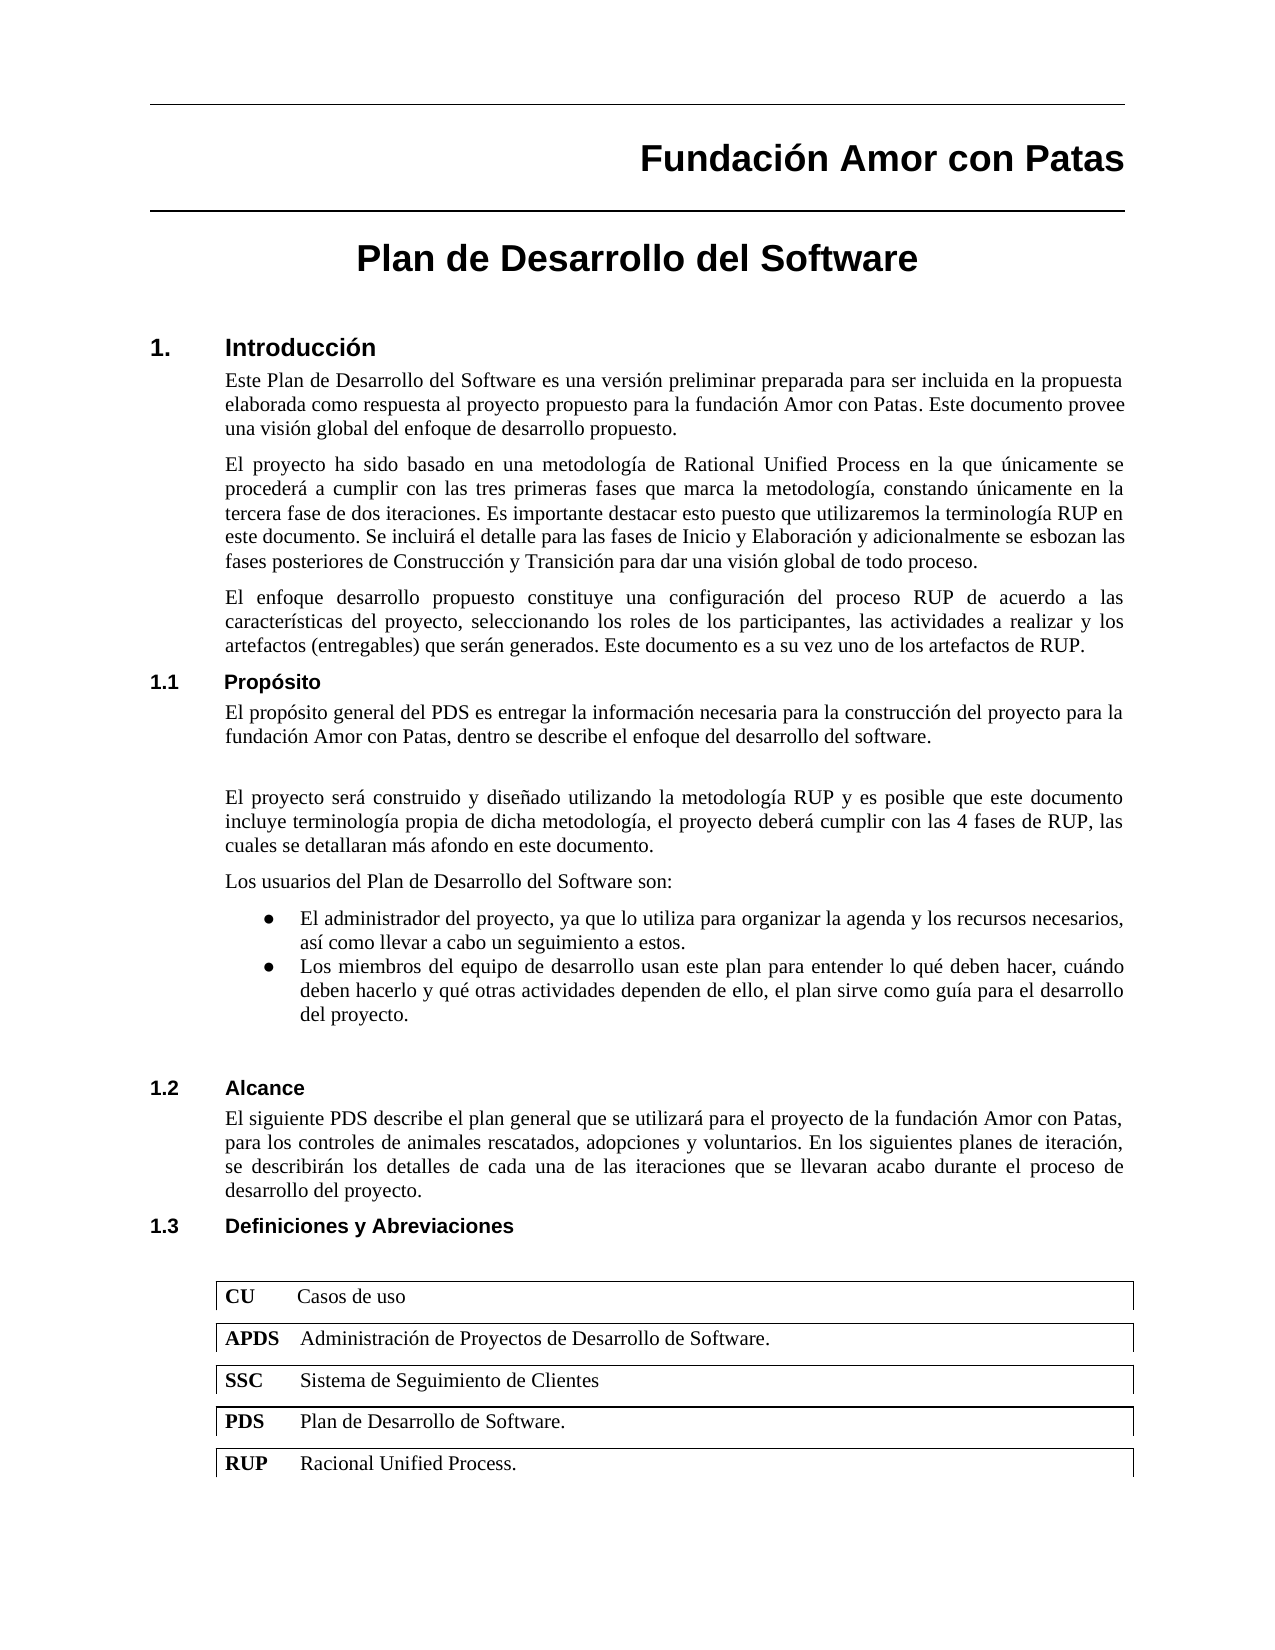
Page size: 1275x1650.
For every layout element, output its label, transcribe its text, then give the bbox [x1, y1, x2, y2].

text El siguiente PDS describe el plan general que se utilizará para el proyecto de la fundación Amor con Patas, para los controles de animales rescatados, adopciones y voluntarios. En los siguientes planes de iteración, se describirán los detalles de cada una de las iteraciones que se llevaran acabo durante el proceso de desarrollo del proyecto. [225, 1106, 1125, 1202]
list Los miembros del equipo de desarrollo usan este plan para entender lo qué deben hacer, cuándo deben hacerlo y qué otras actividades dependen de ello, el plan sirve como guía para el desarrollo del proyecto. [262, 954, 1125, 1026]
list Propósito [150, 670, 1125, 694]
text APDS Administración de Proyectos de Desarrollo de Software. [217, 1324, 1133, 1352]
text SSC Sistema de Seguimiento de Clientes [217, 1366, 1133, 1394]
list Definiciones y Abreviaciones [150, 1214, 1125, 1238]
text El proyecto ha sido basado en una metodología de Rational Unified Process en la que únicamente se procederá a cumplir con las tres primeras fases que marca la metodología, constando únicamente en la tercera fase de dos iteraciones. Es importante destacar esto puesto que utilizaremos la terminología RUP en este documento. Se incluirá el detalle para las fases de Inicio y Elaboración y adicionalmente se esbozan las fases posteriores de Construcción y Transición para dar una visión global de todo proceso. [225, 452, 1125, 573]
text Los usuarios del Plan de Desarrollo del Software son: [225, 869, 1125, 893]
list Introducción [150, 333, 1125, 361]
text El propósito general del PDS es entregar la información necesaria para la construcción del proyecto para la fundación Amor con Patas, dentro se describe el enfoque del desarrollo del software. [225, 700, 1125, 748]
text Este Plan de Desarrollo del Software es una versión preliminar preparada para ser incluida en la propuesta elaborada como respuesta al proyecto propuesto para la fundación Amor con Patas. Este documento provee una visión global del enfoque de desarrollo propuesto. [225, 368, 1125, 440]
list El administrador del proyecto, ya que lo utiliza para organizar la agenda y los recursos necesarios, así como llevar a cabo un seguimiento a estos. [262, 906, 1125, 954]
text El enfoque desarrollo propuesto constituye una configuración del proceso RUP de acuerdo a las características del proyecto, seleccionando los roles de los participantes, las actividades a realizar y los artefactos (entregables) que serán generados. Este documento es a su vez uno de los artefactos de RUP. [225, 585, 1125, 657]
text CU Casos de uso [217, 1282, 1133, 1310]
text RUP Racional Unified Process. [217, 1449, 1133, 1477]
text PDS Plan de Desarrollo de Software. [217, 1408, 1133, 1436]
text El proyecto será construido y diseñado utilizando la metodología RUP y es posible que este documento incluye terminología propia de dicha metodología, el proyecto deberá cumplir con las 4 fases de RUP, las cuales se detallaran más afondo en este documento. [225, 785, 1125, 857]
list Alcance [150, 1075, 1125, 1099]
text Plan de Desarrollo del Software [150, 236, 1125, 279]
